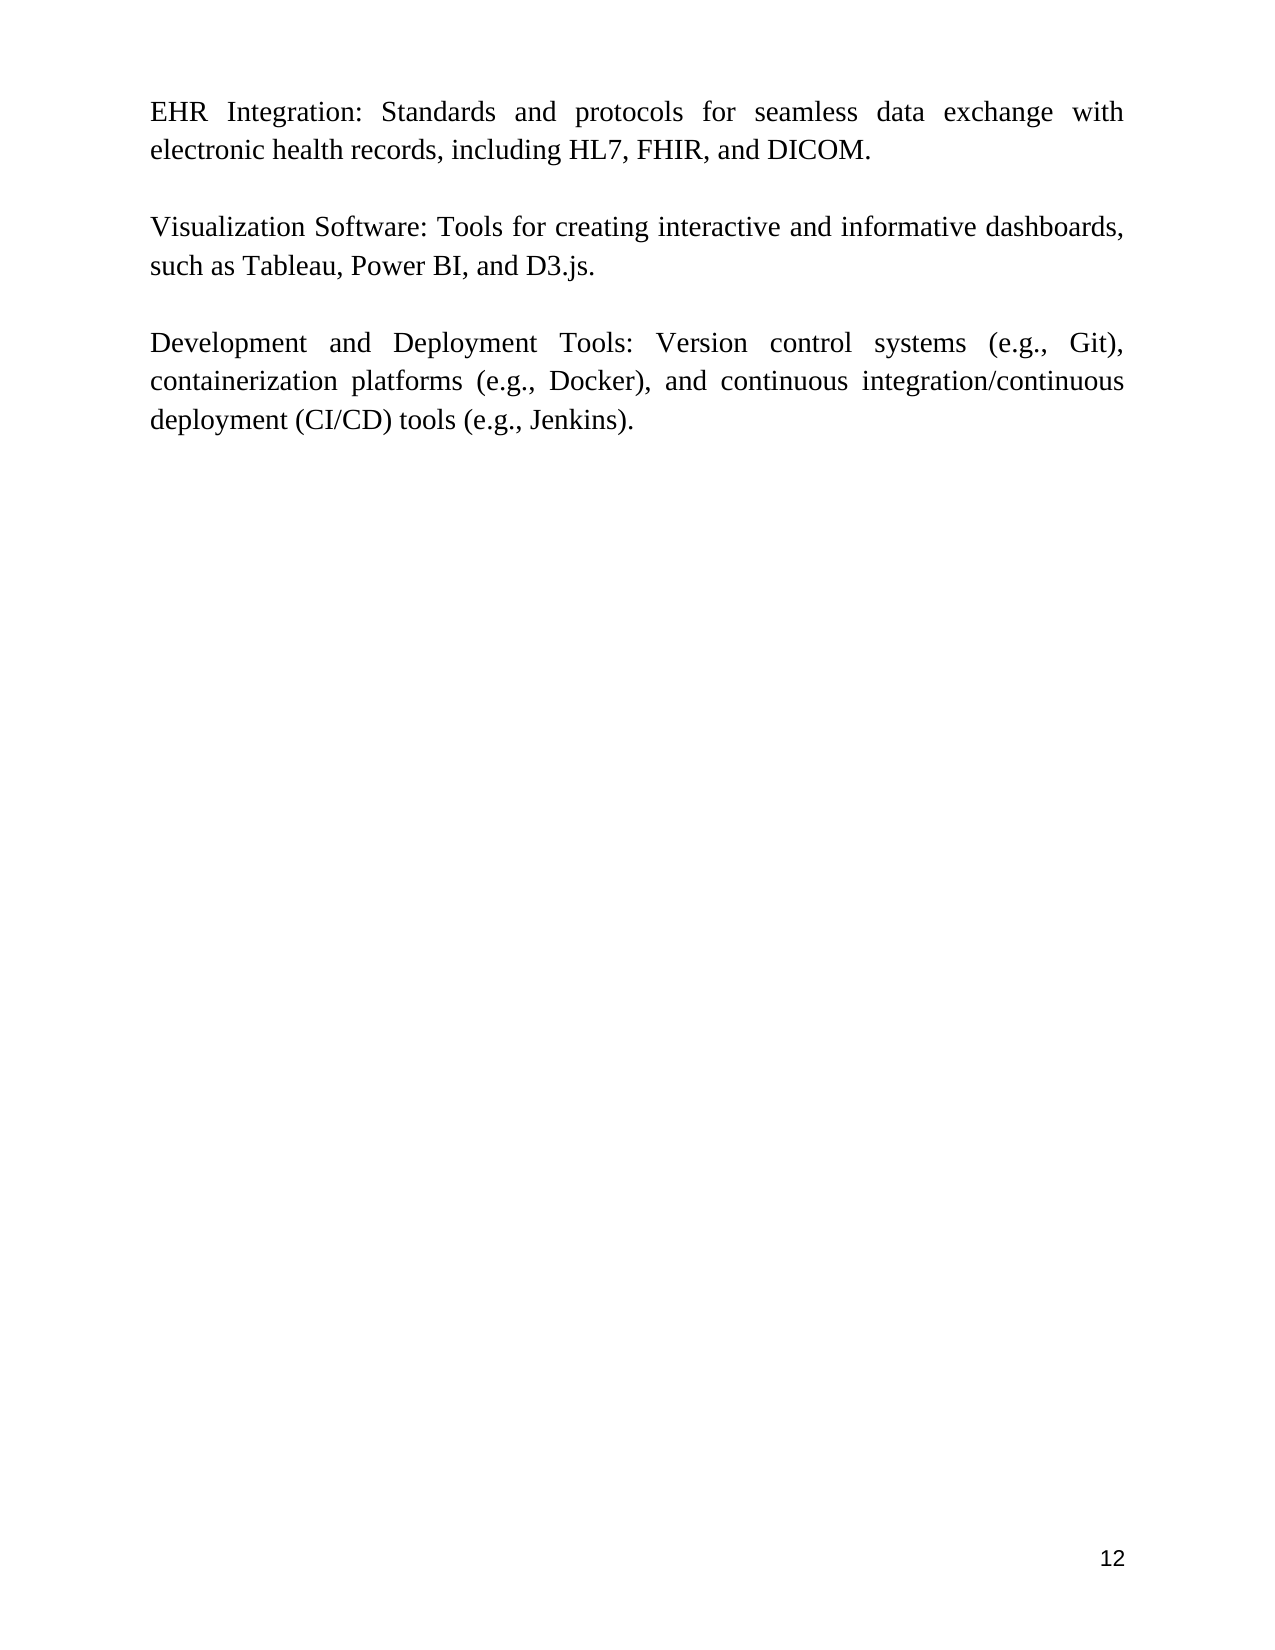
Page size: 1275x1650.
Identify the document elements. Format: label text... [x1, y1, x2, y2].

text Visualization Software: Tools for creating interactive and informative dashboards, such as Tableau, Power BI, and D3.js. [150, 209, 1125, 281]
text Development and Deployment Tools: Version control systems (e.g., Git), containerization platforms (e.g., Docker), and continuous integration/continuous deployment (CI/CD) tools (e.g., Jenkins). [150, 325, 1125, 436]
text EHR Integration: Standards and protocols for seamless data exchange with electronic health records, including HL7, FHIR, and DICOM. [150, 94, 1125, 166]
